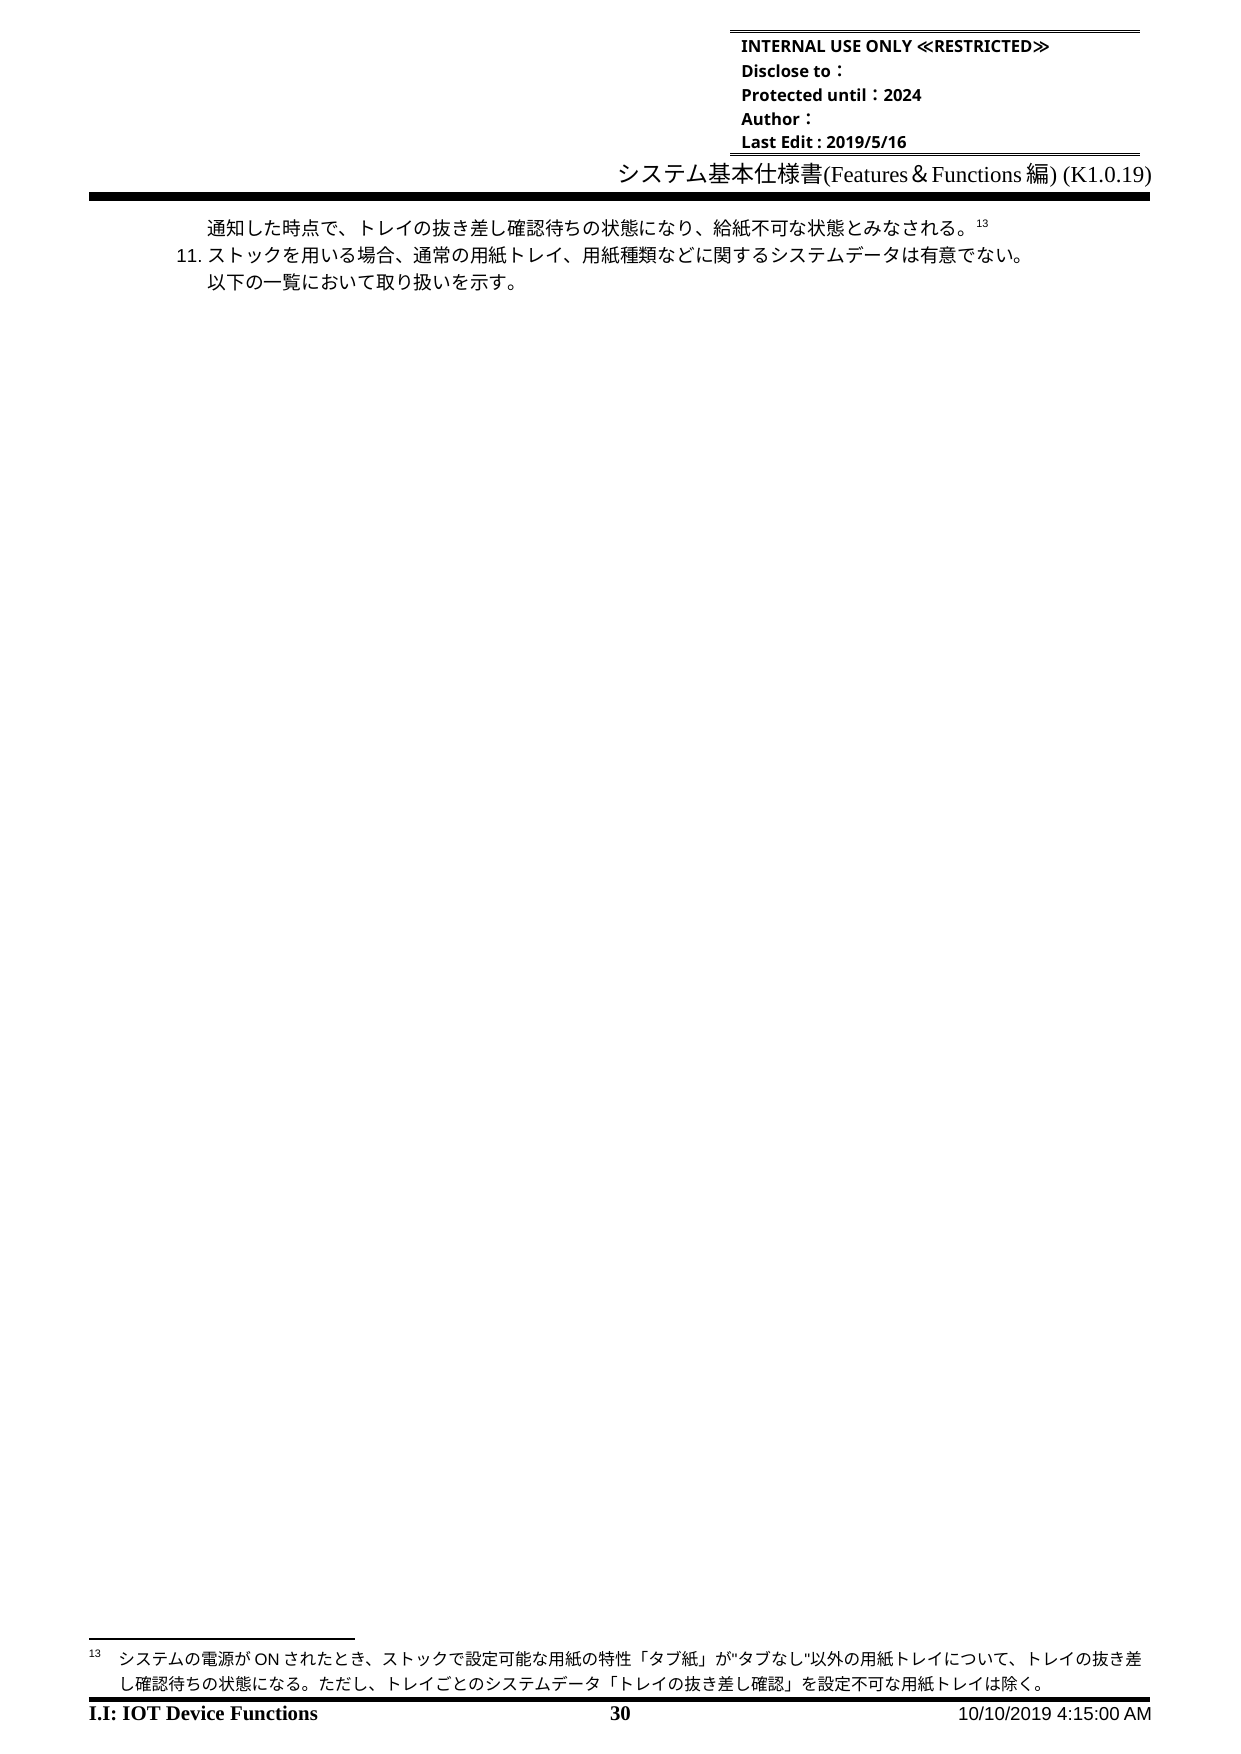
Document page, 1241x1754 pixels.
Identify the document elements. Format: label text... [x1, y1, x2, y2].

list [176, 213, 1150, 241]
list ストックを用いる場合、通常の用紙トレイ、用紙種類などに関するシステムデータは有意でない。 以下の一覧において取り扱いを示す。 [176, 241, 1150, 295]
